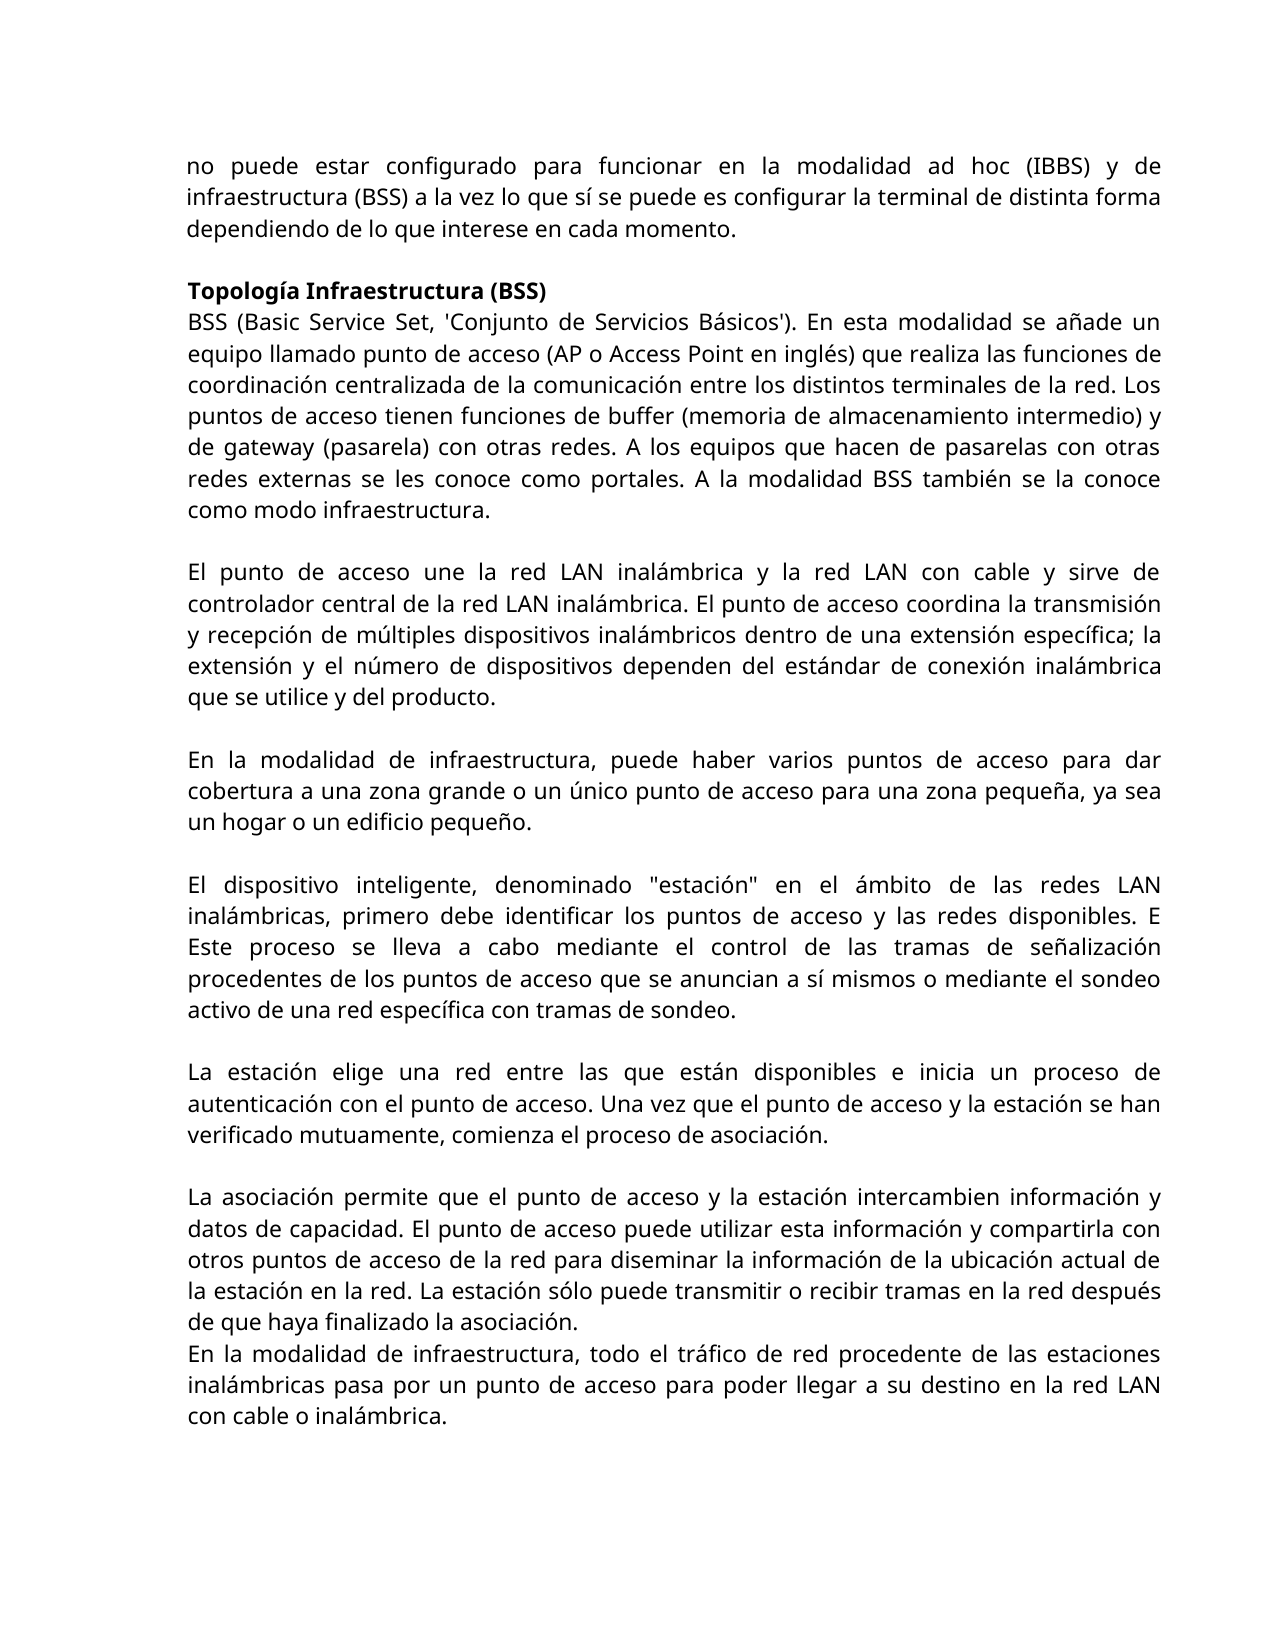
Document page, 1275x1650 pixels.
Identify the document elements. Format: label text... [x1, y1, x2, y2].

list El punto de acceso une la red LAN inalámbrica y la red LAN con cable y sirve de controlador central de la red LAN inalámbrica. El punto de acceso coordina la transmisión y recepción de múltiples dispositivos inalámbricos dentro de una extensión específica; la extensión y el número de dispositivos dependen del estándar de conexión inalámbrica que se utilice y del producto. [187, 556, 1162, 712]
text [186, 150, 1162, 244]
list En la modalidad de infraestructura, puede haber varios puntos de acceso para dar cobertura a una zona grande o un único punto de acceso para una zona pequeña, ya sea un hogar o un edificio pequeño. [187, 744, 1162, 837]
list El dispositivo inteligente, denominado "estación" en el ámbito de las redes LAN inalámbricas, primero debe identificar los puntos de acceso y las redes disponibles. E Este proceso se lleva a cabo mediante el control de las tramas de señalización procedentes de los puntos de acceso que se anuncian a sí mismos o mediante el sondeo activo de una red específica con tramas de sondeo. [187, 869, 1162, 1025]
list Topología Infraestructura (BSS) [187, 275, 1162, 306]
list BSS (Basic Service Set, 'Conjunto de Servicios Básicos'). En esta modalidad se añade un equipo llamado punto de acceso (AP o Access Point en inglés) que realiza las funciones de coordinación centralizada de la comunicación entre los distintos terminales de la red. Los puntos de acceso tienen funciones de buffer (memoria de almacenamiento intermedio) y de gateway (pasarela) con otras redes. A los equipos que hacen de pasarelas con otras redes externas se les conoce como portales. A la modalidad BSS también se la conoce como modo infraestructura. [187, 306, 1162, 525]
list La estación elige una red entre las que están disponibles e inicia un proceso de autenticación con el punto de acceso. Una vez que el punto de acceso y la estación se han verificado mutuamente, comienza el proceso de asociación. [187, 1056, 1162, 1150]
list La asociación permite que el punto de acceso y la estación intercambien información y datos de capacidad. El punto de acceso puede utilizar esta información y compartirla con otros puntos de acceso de la red para diseminar la información de la ubicación actual de la estación en la red. La estación sólo puede transmitir o recibir tramas en la red después de que haya finalizado la asociación. [187, 1181, 1162, 1337]
list En la modalidad de infraestructura, todo el tráfico de red procedente de las estaciones inalámbricas pasa por un punto de acceso para poder llegar a su destino en la red LAN con cable o inalámbrica. [187, 1337, 1162, 1431]
